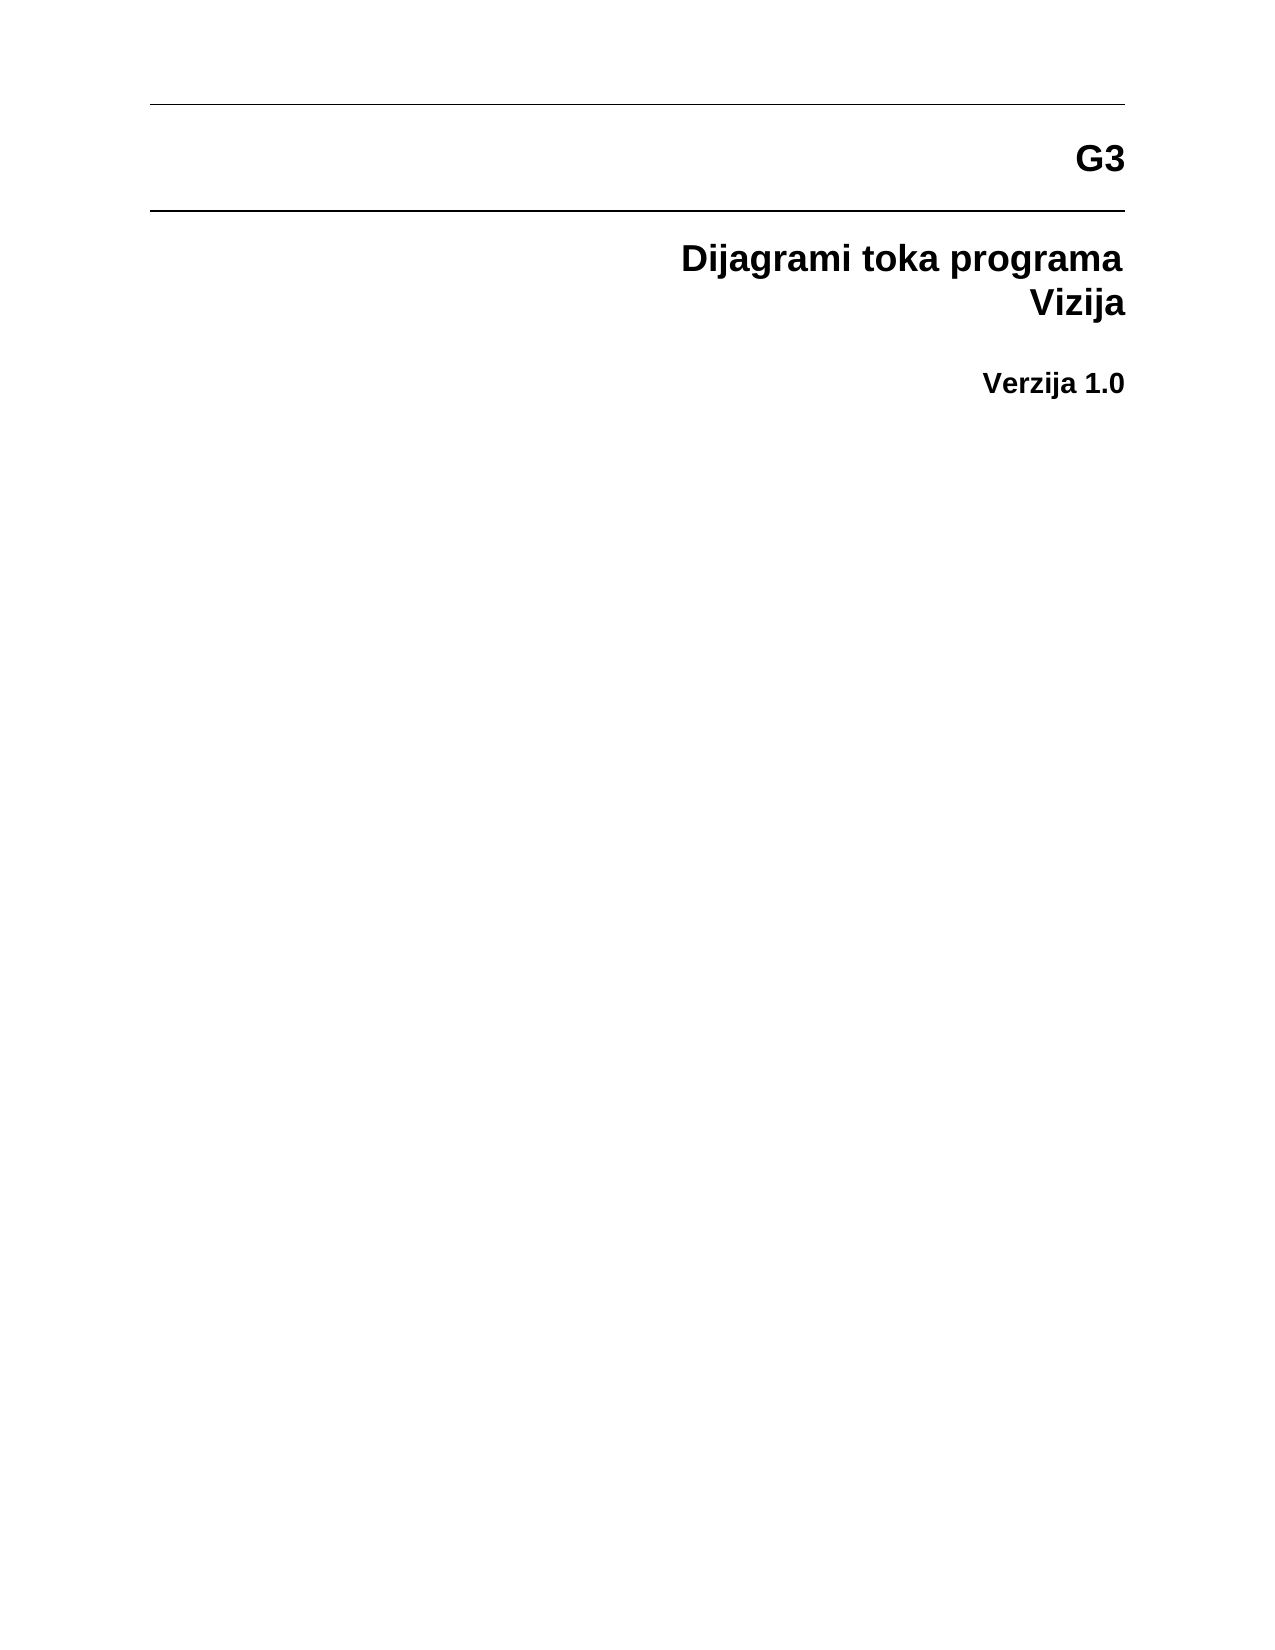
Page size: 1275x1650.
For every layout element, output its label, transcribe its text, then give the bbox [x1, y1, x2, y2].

title Vizija [150, 280, 1125, 323]
title Dijagrami toka programa [150, 237, 1125, 280]
title Verzija 1.0 [150, 366, 1125, 399]
